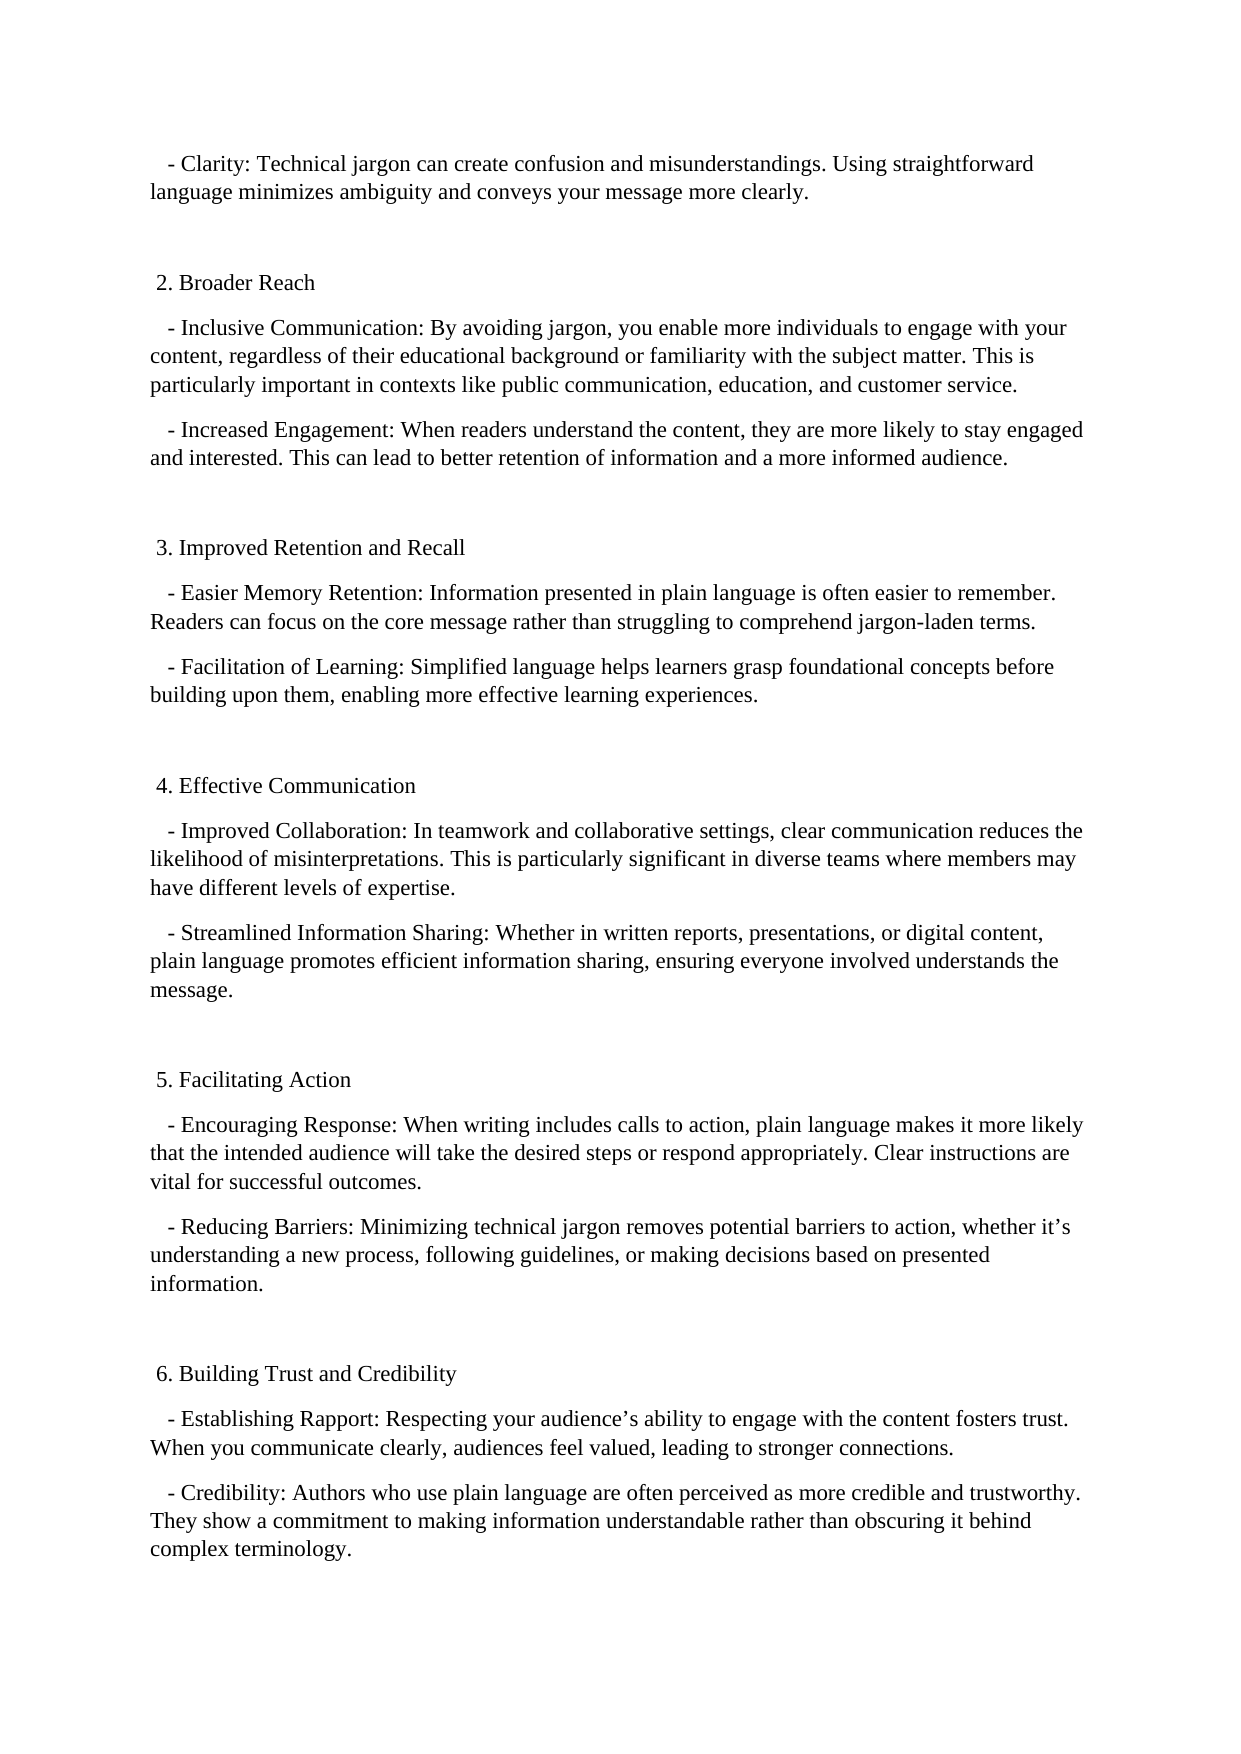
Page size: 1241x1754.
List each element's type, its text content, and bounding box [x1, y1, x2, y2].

text 3. Improved Retention and Recall [150, 534, 1090, 561]
text 4. Effective Communication [150, 772, 1090, 798]
text - Reducing Barriers: Minimizing technical jargon removes potential barriers to action, whether it’s understanding a new process, following guidelines, or making decisions based on presented information. [150, 1213, 1090, 1296]
text - Credibility: Authors who use plain language are often perceived as more credible and trustworthy. They show a commitment to making information understandable rather than obscuring it behind complex terminology. [150, 1479, 1090, 1562]
text 5. Facilitating Action [150, 1066, 1090, 1092]
text - Increased Engagement: When readers understand the content, they are more likely to stay engaged and interested. This can lead to better retention of information and a more informed audience. [150, 416, 1090, 471]
text - Establishing Rapport: Respecting your audience’s ability to engage with the content fosters trust. When you communicate clearly, audiences feel valued, leading to stronger connections. [150, 1405, 1090, 1460]
text - Streamlined Information Sharing: Whether in written reports, presentations, or digital content, plain language promotes efficient information sharing, ensuring everyone involved understands the message. [150, 919, 1090, 1002]
text - Clarity: Technical jargon can create confusion and misunderstandings. Using straightforward language minimizes ambiguity and conveys your message more clearly. [150, 150, 1090, 205]
text 2. Broader Reach [150, 269, 1090, 295]
text - Easier Memory Retention: Information presented in plain language is often easier to remember. Readers can focus on the core message rather than struggling to comprehend jargon-laden terms. [150, 579, 1090, 634]
text - Improved Collaboration: In teamwork and collaborative settings, clear communication reduces the likelihood of misinterpretations. This is particularly significant in diverse teams where members may have different levels of expertise. [150, 817, 1090, 900]
text 6. Building Trust and Credibility [150, 1360, 1090, 1386]
text - Inclusive Communication: By avoiding jargon, you enable more individuals to engage with your content, regardless of their educational background or familiarity with the subject matter. This is particularly important in contexts like public communication, education, and customer service. [150, 314, 1090, 397]
text - Facilitation of Learning: Simplified language helps learners grasp foundational concepts before building upon them, enabling more effective learning experiences. [150, 653, 1090, 708]
text - Encouraging Response: When writing includes calls to action, plain language makes it more likely that the intended audience will take the desired steps or respond appropriately. Clear instructions are vital for successful outcomes. [150, 1111, 1090, 1194]
